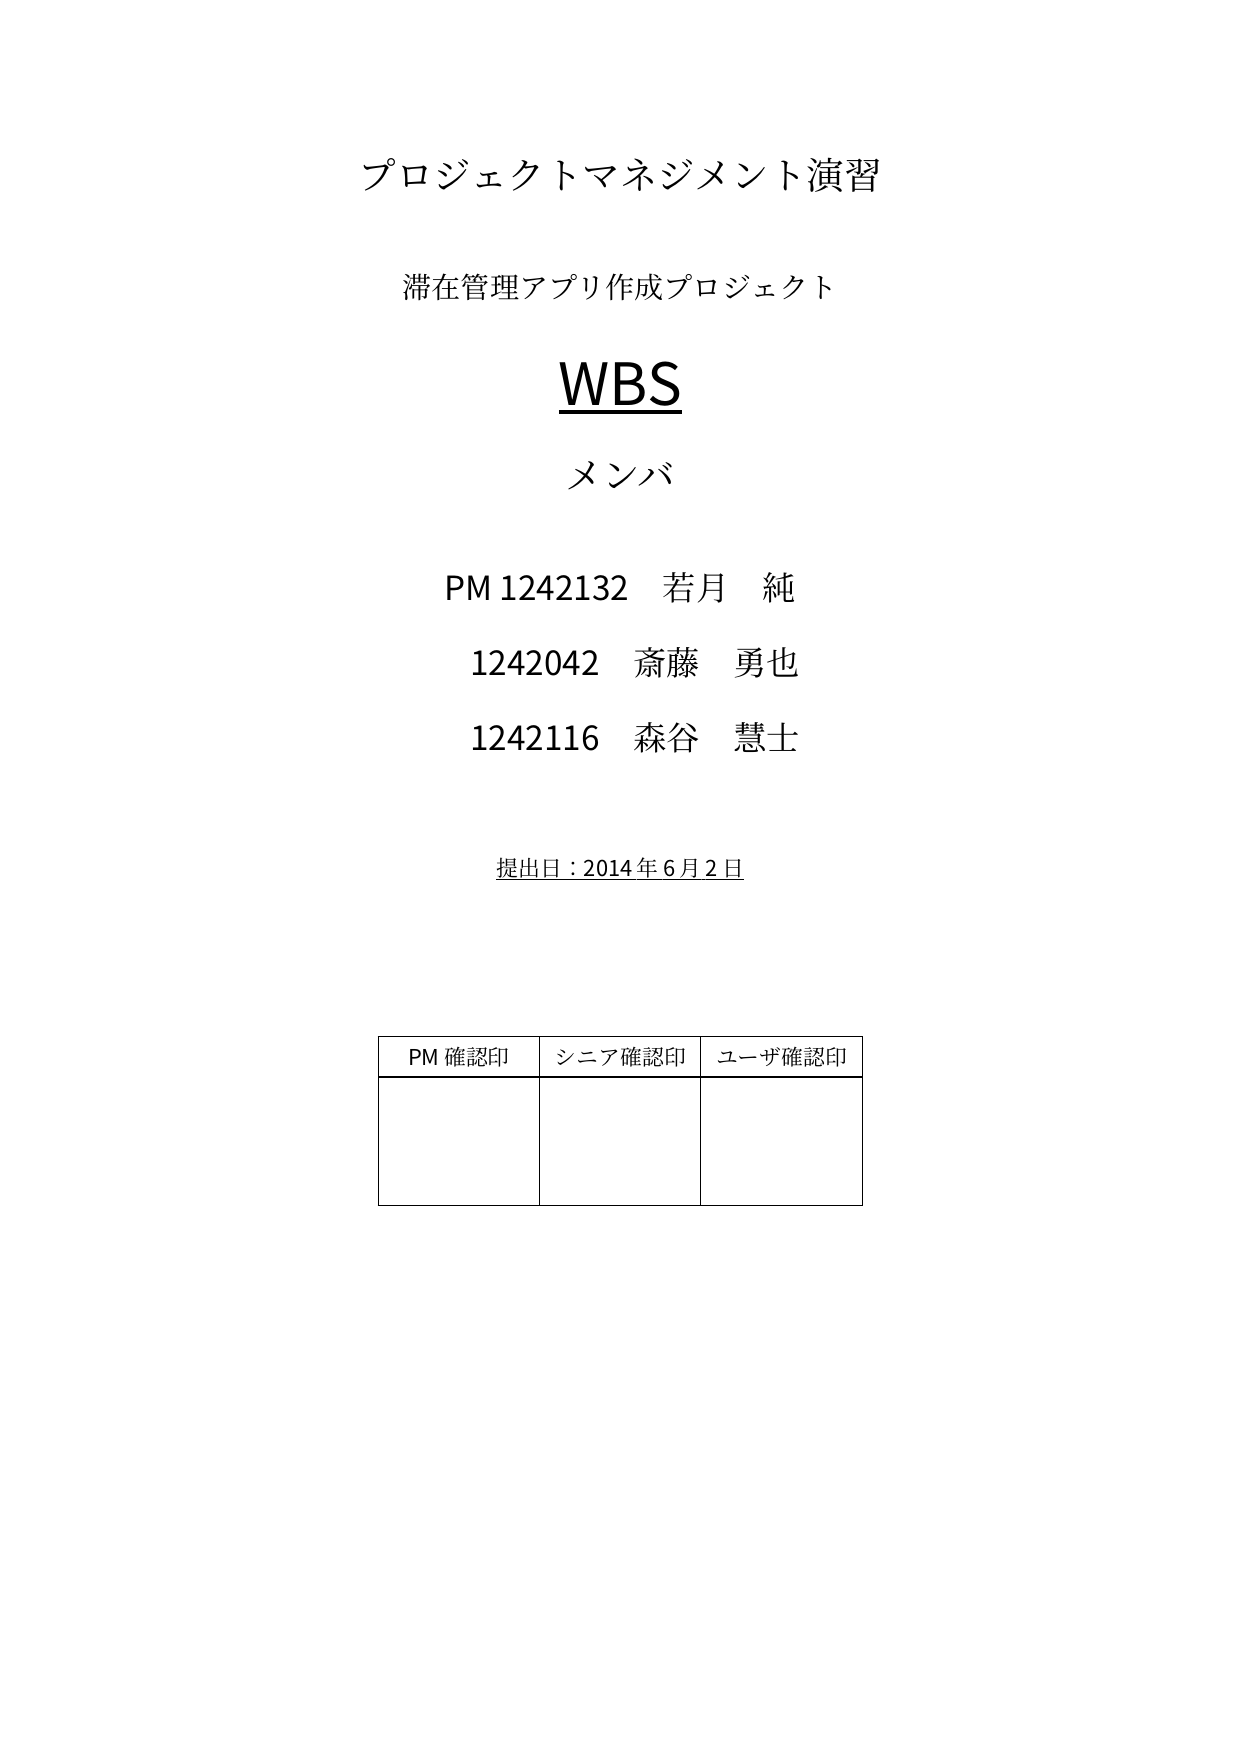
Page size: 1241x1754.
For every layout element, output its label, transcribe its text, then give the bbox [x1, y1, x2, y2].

text WBS [75, 323, 1165, 436]
table_cell [701, 1078, 862, 1205]
text 1242042 斎藤 勇也 [75, 623, 1165, 698]
text PM 1242132 若月 純 [75, 548, 1165, 623]
text 1242116 森谷 慧士 [75, 698, 1165, 773]
text 滞在管理アプリ作成プロジェクト [75, 248, 1165, 323]
table_header ユーザ確認印 [701, 1037, 862, 1076]
text プロジェクトマネジメント演習 [75, 136, 1165, 211]
table_cell [379, 1078, 539, 1205]
text 提出日：2014年6月2日 [75, 848, 1165, 886]
table_cell [540, 1078, 700, 1205]
table_header シニア確認印 [540, 1037, 700, 1076]
table_header PM確認印 [379, 1037, 539, 1076]
text メンバ [75, 436, 1165, 511]
